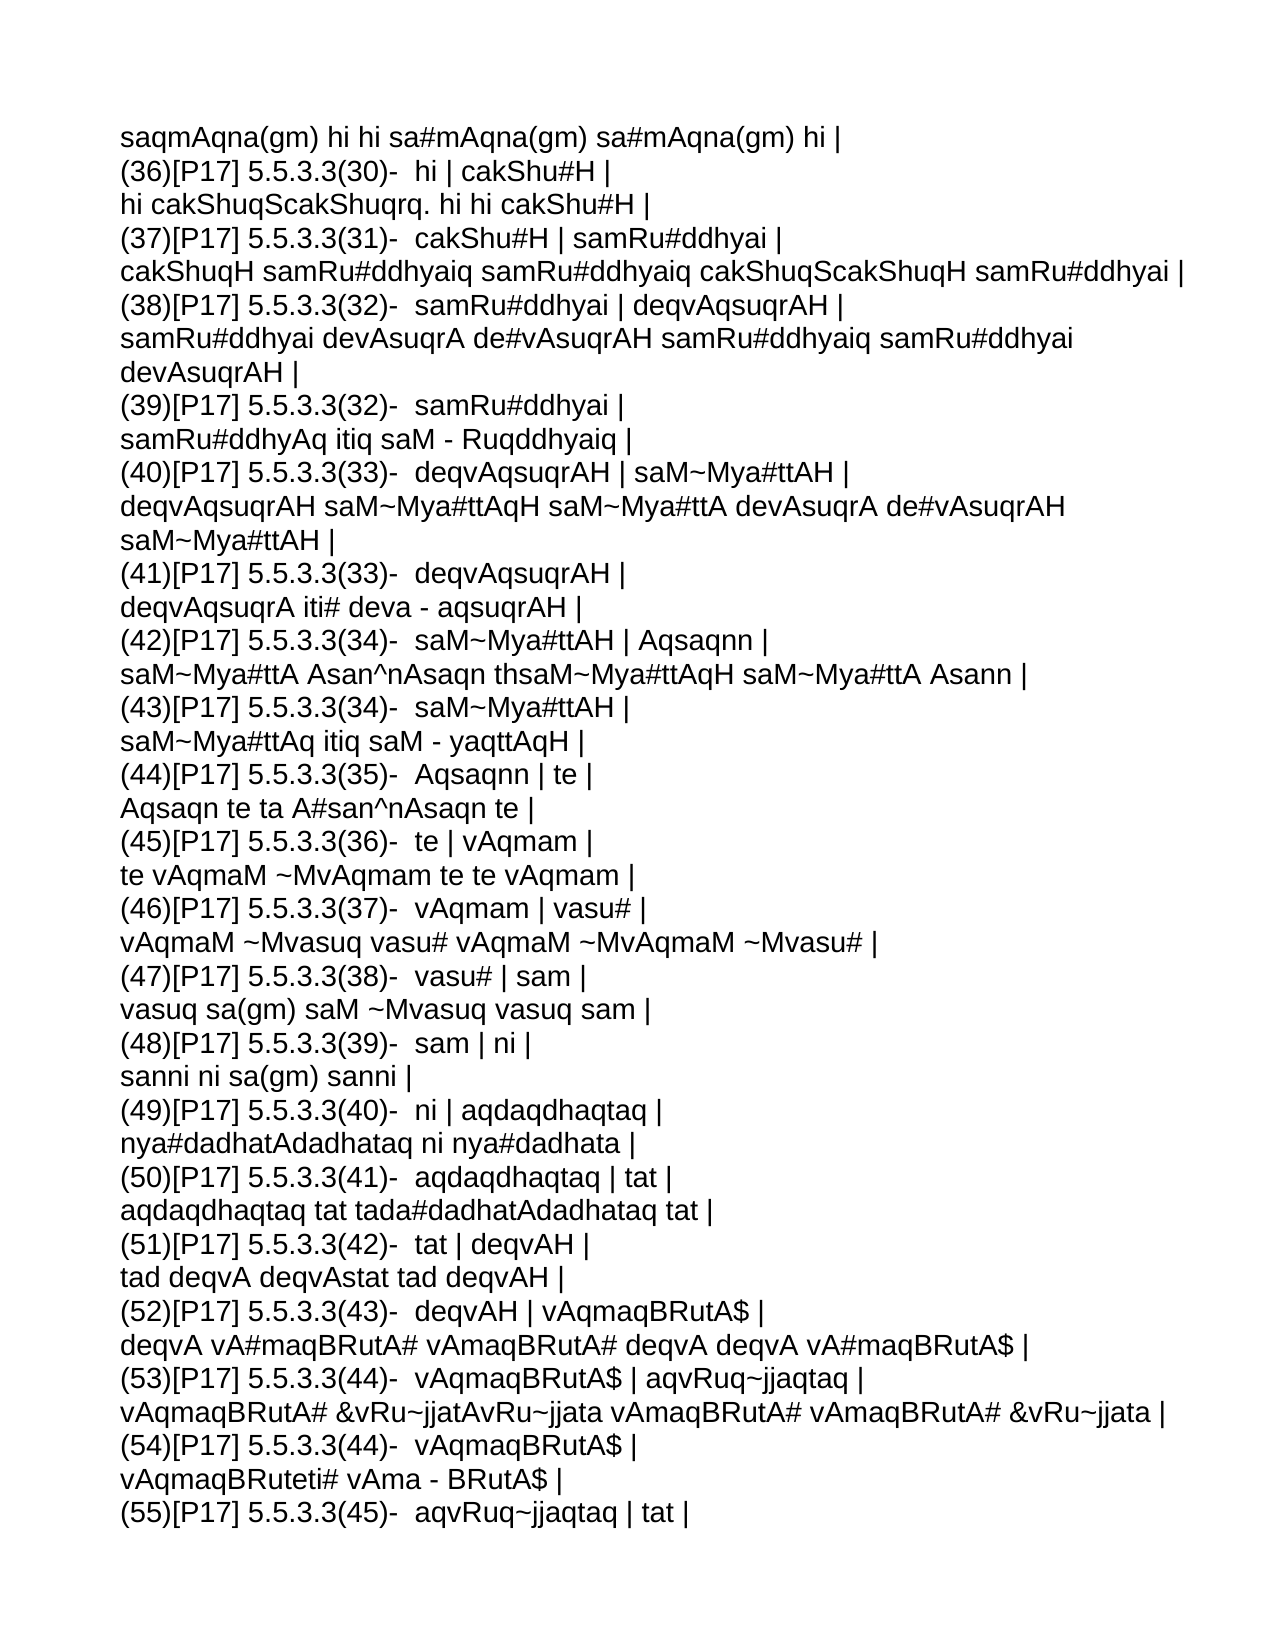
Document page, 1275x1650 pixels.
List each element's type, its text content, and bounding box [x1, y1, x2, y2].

text (43)[P17] 5.5.3.3(34)- saM~Mya#ttAH | [120, 690, 1200, 724]
text tad deqvA deqvAstat tad deqvAH | [120, 1260, 1200, 1294]
text deqvA vA#maqBRutA# vAmaqBRutA# deqvA deqvA vA#maqBRutA$ | [120, 1327, 1200, 1361]
text (41)[P17] 5.5.3.3(33)- deqvAqsuqrAH | [120, 556, 1200, 589]
text samRu#ddhyAq itiq saM - Ruqddhyaiq | [120, 422, 1200, 455]
text (52)[P17] 5.5.3.3(43)- deqvAH | vAqmaqBRutA$ | [120, 1294, 1200, 1327]
text (36)[P17] 5.5.3.3(30)- hi | cakShu#H | [120, 153, 1200, 187]
text (40)[P17] 5.5.3.3(33)- deqvAqsuqrAH | saM~Mya#ttAH | [120, 455, 1200, 489]
text saM~Mya#ttAq itiq saM - yaqttAqH | [120, 724, 1200, 757]
text nya#dadhatAdadhataq ni nya#dadhata | [120, 1126, 1200, 1160]
text (51)[P17] 5.5.3.3(42)- tat | deqvAH | [120, 1227, 1200, 1260]
text (42)[P17] 5.5.3.3(34)- saM~Mya#ttAH | Aqsaqnn | [120, 623, 1200, 657]
text te vAqmaM ~MvAqmam te te vAqmam | [120, 858, 1200, 891]
text samRu#ddhyai devAsuqrA de#vAsuqrAH samRu#ddhyaiq samRu#ddhyai devAsuqrAH | [120, 321, 1200, 388]
text saM~Mya#ttA Asan^nAsaqn thsaM~Mya#ttAqH saM~Mya#ttA Asann | [120, 657, 1200, 690]
text hi cakShuqScakShuqrq. hi hi cakShu#H | [120, 187, 1200, 221]
text (54)[P17] 5.5.3.3(44)- vAqmaqBRutA$ | [120, 1428, 1200, 1462]
text saqmAqna(gm) hi hi sa#mAqna(gm) sa#mAqna(gm) hi | [120, 120, 1200, 153]
text (39)[P17] 5.5.3.3(32)- samRu#ddhyai | [120, 388, 1200, 422]
text (44)[P17] 5.5.3.3(35)- Aqsaqnn | te | [120, 757, 1200, 791]
text cakShuqH samRu#ddhyaiq samRu#ddhyaiq cakShuqScakShuqH samRu#ddhyai | [120, 254, 1200, 288]
text (50)[P17] 5.5.3.3(41)- aqdaqdhaqtaq | tat | [120, 1160, 1200, 1193]
text vAqmaqBRutA# &vRu~jjatAvRu~jjata vAmaqBRutA# vAmaqBRutA# &vRu~jjata | [120, 1394, 1200, 1428]
text sanni ni sa(gm) sanni | [120, 1059, 1200, 1093]
text aqdaqdhaqtaq tat tada#dadhatAdadhataq tat | [120, 1193, 1200, 1227]
text (47)[P17] 5.5.3.3(38)- vasu# | sam | [120, 958, 1200, 992]
text vAqmaqBRuteti# vAma - BRutA$ | [120, 1462, 1200, 1495]
text vasuq sa(gm) saM ~Mvasuq vasuq sam | [120, 992, 1200, 1026]
text (46)[P17] 5.5.3.3(37)- vAqmam | vasu# | [120, 891, 1200, 925]
text (55)[P17] 5.5.3.3(45)- aqvRuq~jjaqtaq | tat | [120, 1495, 1200, 1529]
text (38)[P17] 5.5.3.3(32)- samRu#ddhyai | deqvAqsuqrAH | [120, 288, 1200, 321]
text (48)[P17] 5.5.3.3(39)- sam | ni | [120, 1026, 1200, 1059]
text (45)[P17] 5.5.3.3(36)- te | vAqmam | [120, 824, 1200, 858]
text deqvAqsuqrAH saM~Mya#ttAqH saM~Mya#ttA devAsuqrA de#vAsuqrAH saM~Mya#ttAH | [120, 489, 1200, 556]
text (53)[P17] 5.5.3.3(44)- vAqmaqBRutA$ | aqvRuq~jjaqtaq | [120, 1361, 1200, 1394]
text (49)[P17] 5.5.3.3(40)- ni | aqdaqdhaqtaq | [120, 1093, 1200, 1126]
text Aqsaqn te ta A#san^nAsaqn te | [120, 791, 1200, 824]
text vAqmaM ~Mvasuq vasu# vAqmaM ~MvAqmaM ~Mvasu# | [120, 925, 1200, 958]
text (37)[P17] 5.5.3.3(31)- cakShu#H | samRu#ddhyai | [120, 221, 1200, 254]
text deqvAqsuqrA iti# deva - aqsuqrAH | [120, 589, 1200, 623]
